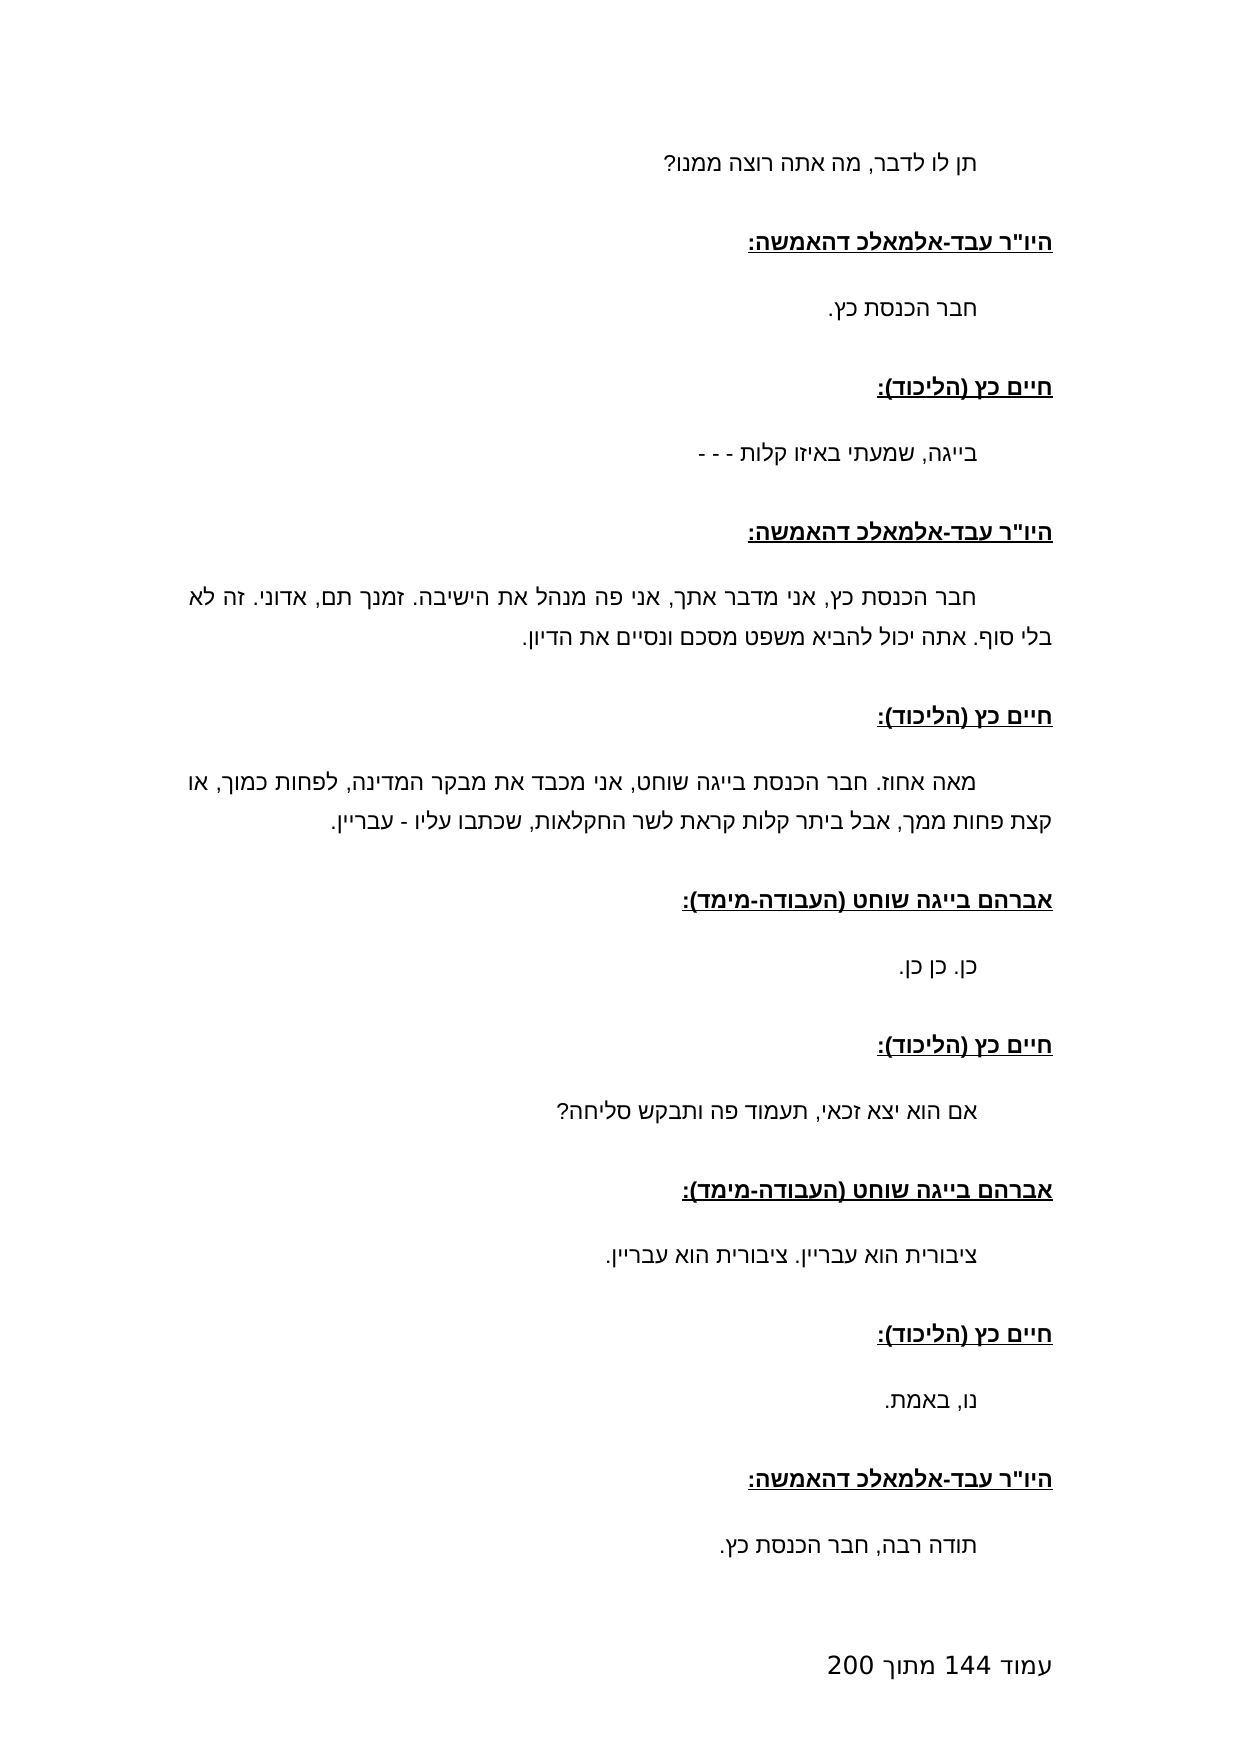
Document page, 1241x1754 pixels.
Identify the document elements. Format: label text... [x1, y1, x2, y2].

text אברהם בייגה שוחט (העבודה-מימד): [187, 887, 1053, 913]
text אברהם בייגה שוחט (העבודה-מימד): [187, 1177, 1053, 1203]
text חיים כץ (הליכוד): [187, 374, 1053, 400]
text היו"ר עבד-אלמאלכ דהאמשה: [187, 1466, 1053, 1493]
text כן. כן כן. [187, 953, 1053, 979]
text חיים כץ (הליכוד): [187, 1321, 1053, 1348]
text תודה רבה, חבר הכנסת כץ. [187, 1532, 1053, 1558]
text נו, באמת. [187, 1387, 1053, 1414]
text בייגה, שמעתי באיזו קלות - - - [187, 439, 1053, 466]
text חיים כץ (הליכוד): [187, 1032, 1053, 1058]
text היו"ר עבד-אלמאלכ דהאמשה: [187, 229, 1053, 255]
text חיים כץ (הליכוד): [187, 703, 1053, 729]
text ציבורית הוא עבריין. ציבורית הוא עבריין. [187, 1242, 1053, 1269]
text תן לו לדבר, מה אתה רוצה ממנו? [187, 150, 1053, 176]
text אם הוא יצא זכאי, תעמוד פה ותבקש סליחה? [187, 1098, 1053, 1124]
text חבר הכנסת כץ. [187, 295, 1053, 321]
text היו"ר עבד-אלמאלכ דהאמשה: [187, 518, 1053, 545]
text מאה אחוז. חבר הכנסת בייגה שוחט, אני מכבד את מבקר המדינה, לפחות כמוך, או קצת פחות ממך, אבל ביתר קלות קראת לשר החקלאות, שכתבו עליו - עבריין. [187, 769, 1053, 834]
text חבר הכנסת כץ, אני מדבר אתך, אני פה מנהל את הישיבה. זמנך תם, אדוני. זה לא בלי סוף. אתה יכול להביא משפט מסכם ונסיים את הדיון. [187, 584, 1053, 650]
